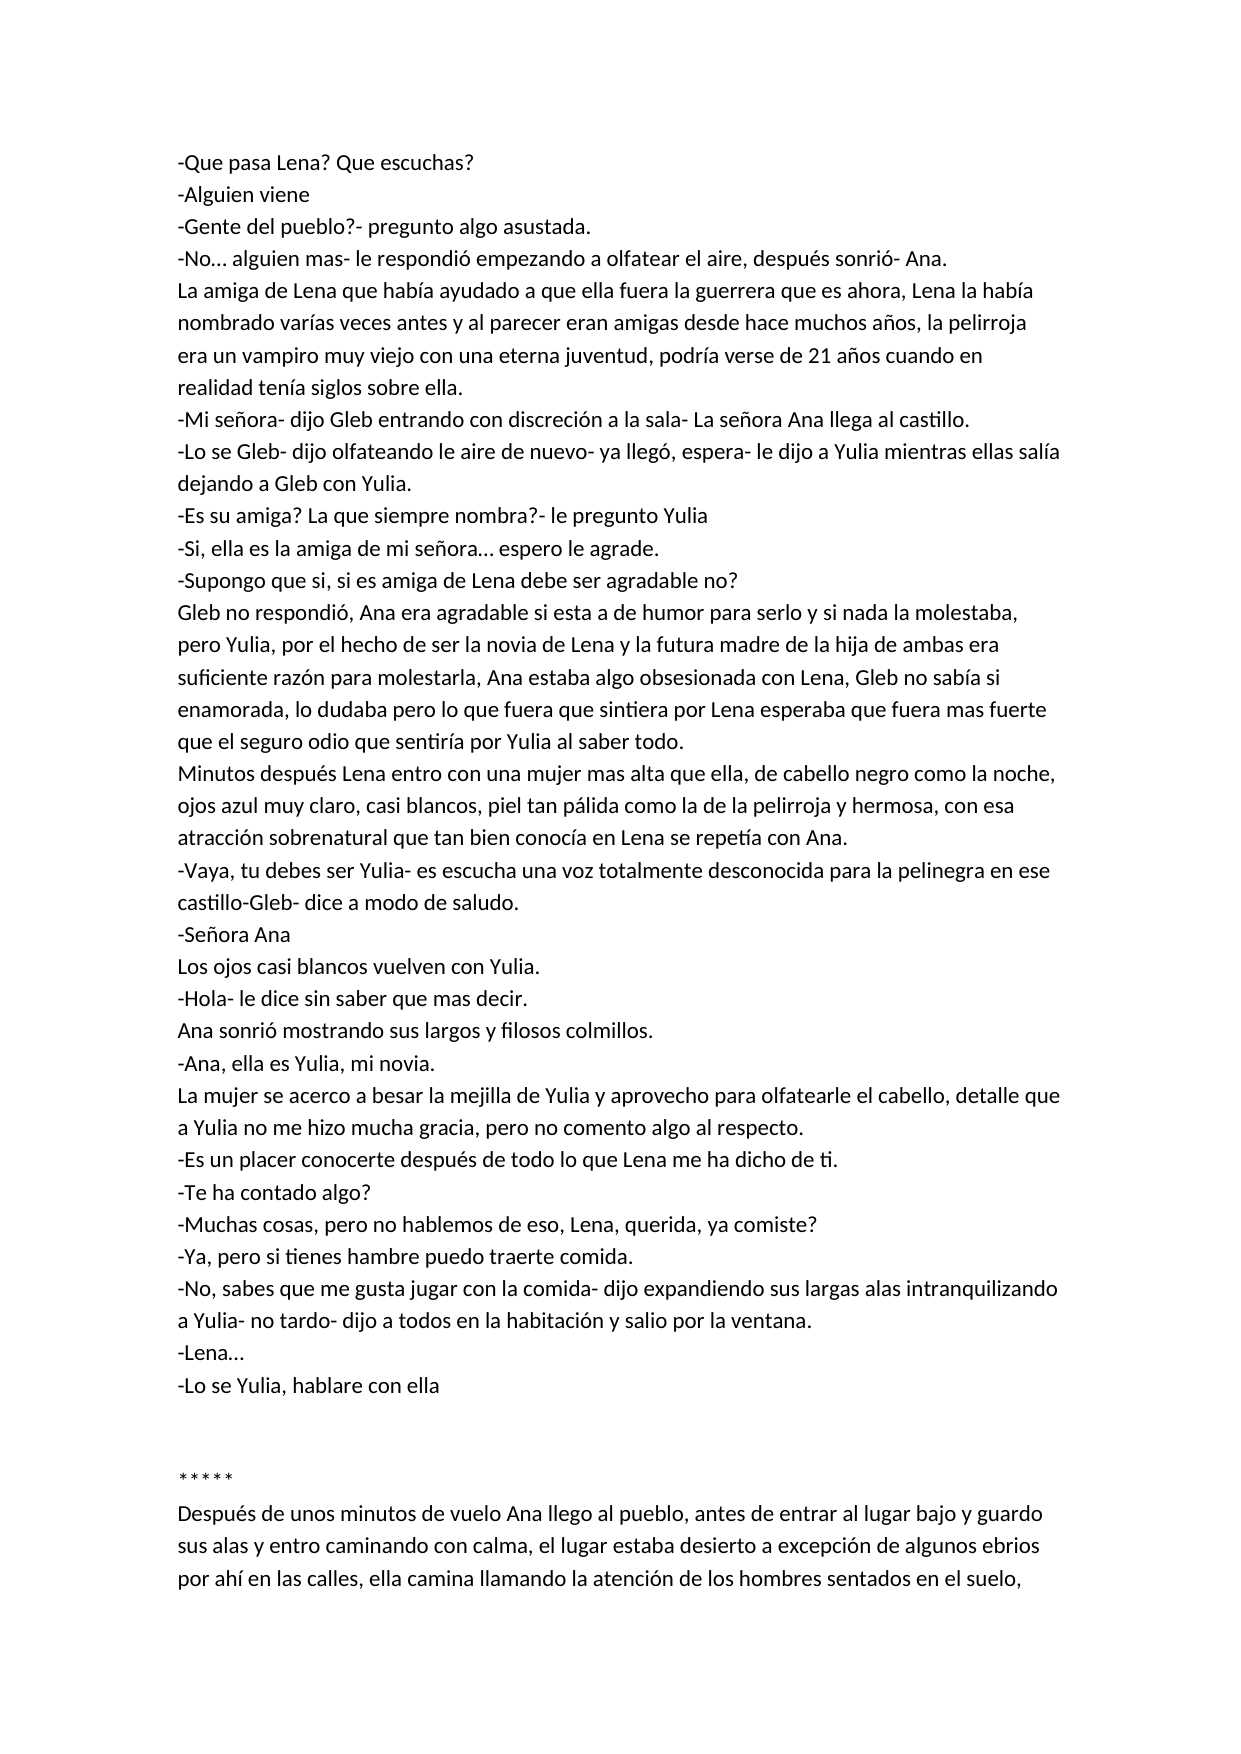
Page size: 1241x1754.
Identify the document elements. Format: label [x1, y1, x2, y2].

text [177, 148, 1063, 1592]
